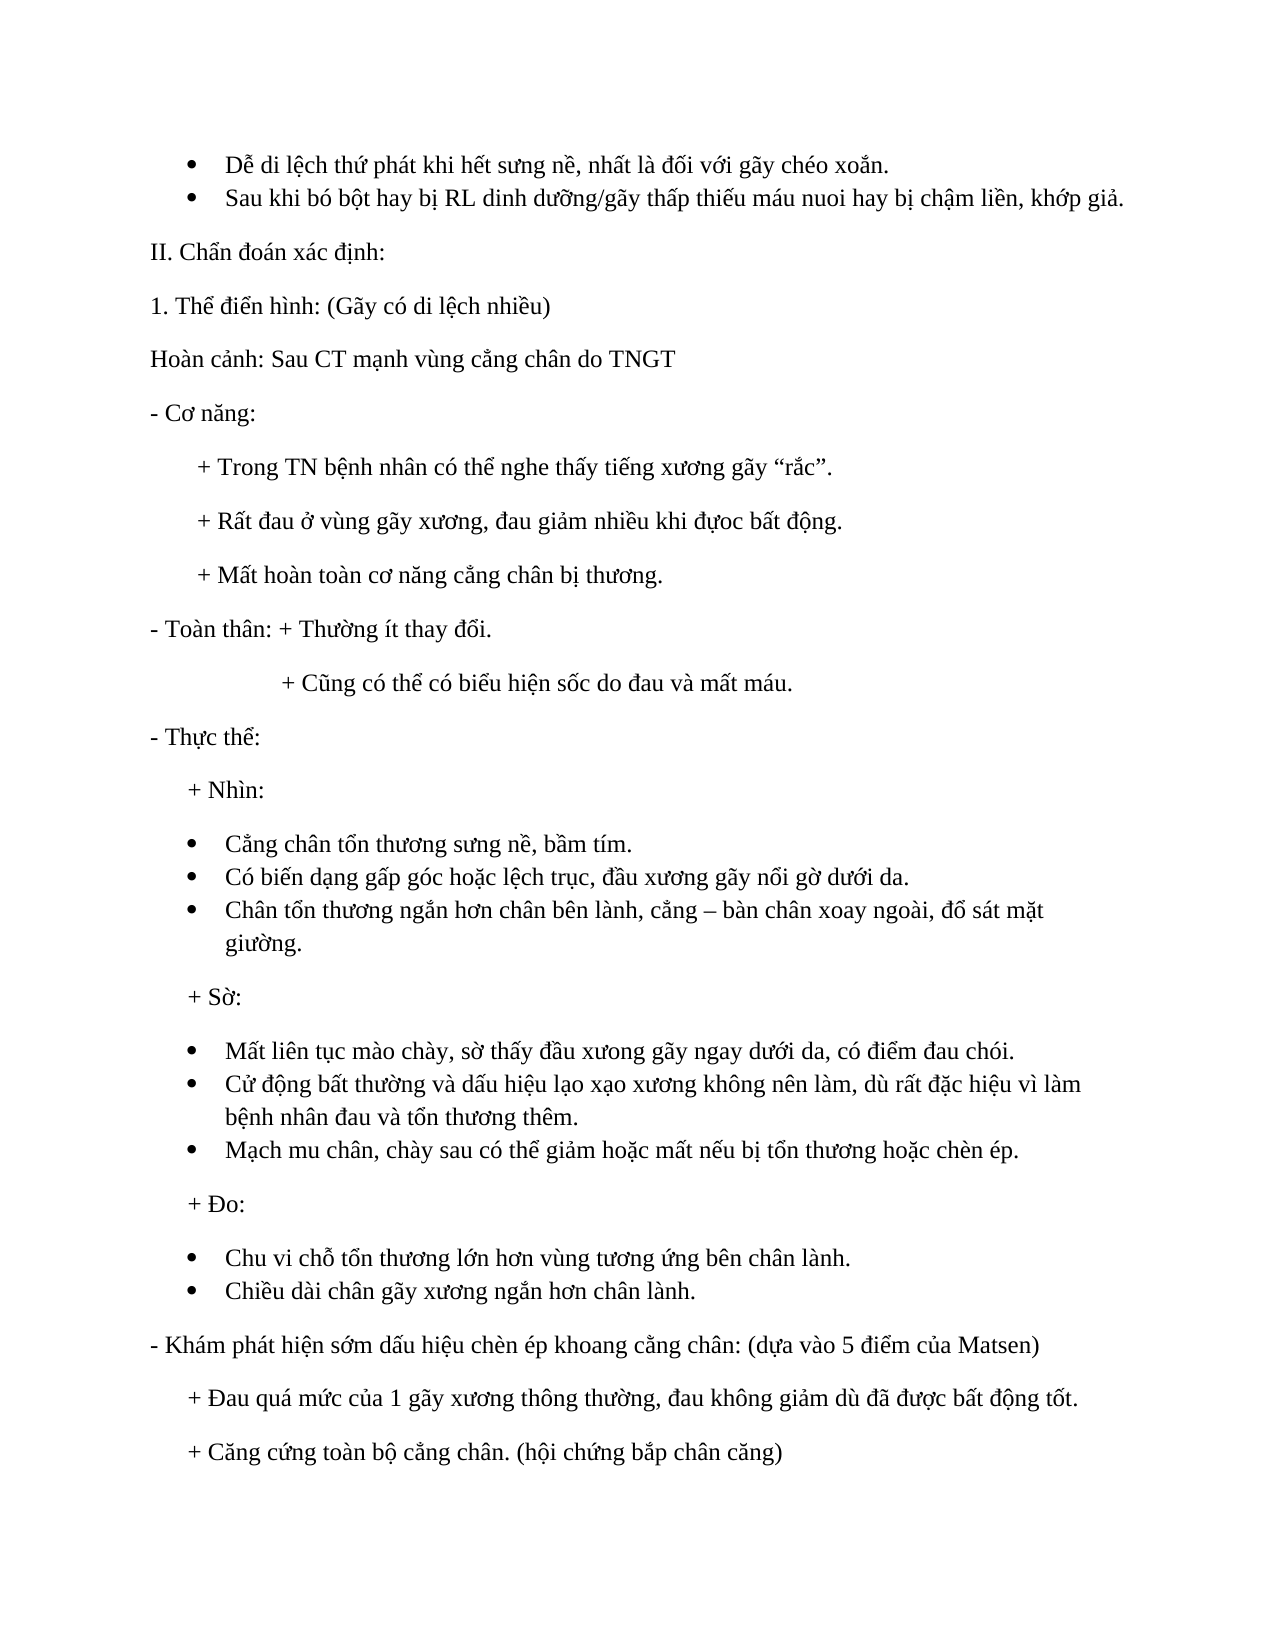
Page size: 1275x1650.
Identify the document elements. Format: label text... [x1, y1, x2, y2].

list Cử động bất thường và dấu hiệu lạo xạo xương không nên làm, dù rất đặc hiệu vì làm bệnh nhân đau và tổn thương thêm. [187, 1069, 1125, 1131]
text - Thực thể: [150, 722, 1125, 750]
list Chu vi chỗ tổn thương lớn hơn vùng tương ứng bên chân lành. [187, 1243, 1125, 1272]
text + Đo: [150, 1189, 1125, 1218]
text - Cơ năng: [150, 398, 1125, 427]
text + Căng cứng toàn bộ cẳng chân. (hội chứng bắp chân căng) [150, 1437, 1125, 1466]
list Có biến dạng gấp góc hoặc lệch trục, đầu xương gãy nổi gờ dưới da. [187, 862, 1125, 891]
text + Sờ: [150, 982, 1125, 1011]
text + Mất hoàn toàn cơ năng cẳng chân bị thương. [197, 560, 1125, 589]
text II. Chẩn đoán xác định: [150, 237, 1125, 266]
list Chân tổn thương ngắn hơn chân bên lành, cẳng – bàn chân xoay ngoài, đổ sát mặt giường. [187, 895, 1125, 957]
list Sau khi bó bột hay bị RL dinh dưỡng/gãy thấp thiếu máu nuoi hay bị chậm liền, khớp giả. [187, 183, 1125, 212]
text + Trong TN bệnh nhân có thể nghe thấy tiếng xương gãy “rắc”. [197, 452, 1125, 481]
list Cẳng chân tổn thương sưng nề, bầm tím. [187, 829, 1125, 858]
text - Toàn thân: + Thường ít thay đổi. [150, 614, 1125, 643]
text + Rất đau ở vùng gãy xương, đau giảm nhiều khi đựoc bất động. [197, 506, 1125, 535]
text - Khám phát hiện sớm dấu hiệu chèn ép khoang cằng chân: (dựa vào 5 điểm của Matsen) [150, 1330, 1125, 1358]
text + Nhìn: [150, 775, 1125, 804]
text + Cũng có thể có biểu hiện sốc do đau và mất máu. [150, 668, 1125, 696]
text + Đau quá mức của 1 gãy xương thông thường, đau không giảm dù đã được bất động tốt. [150, 1383, 1125, 1412]
list Mạch mu chân, chày sau có thể giảm hoặc mất nếu bị tổn thương hoặc chèn ép. [187, 1135, 1125, 1164]
text 1. Thể điển hình: (Gãy có di lệch nhiều) [150, 291, 1125, 319]
list Mất liên tục mào chày, sờ thấy đầu xưong gãy ngay dưới da, có điểm đau chói. [187, 1036, 1125, 1065]
text Hoàn cảnh: Sau CT mạnh vùng cẳng chân do TNGT [150, 344, 1125, 373]
list Chiều dài chân gãy xương ngắn hơn chân lành. [187, 1276, 1125, 1304]
list Dễ di lệch thứ phát khi hết sưng nề, nhất là đối với gãy chéo xoắn. [187, 150, 1125, 179]
